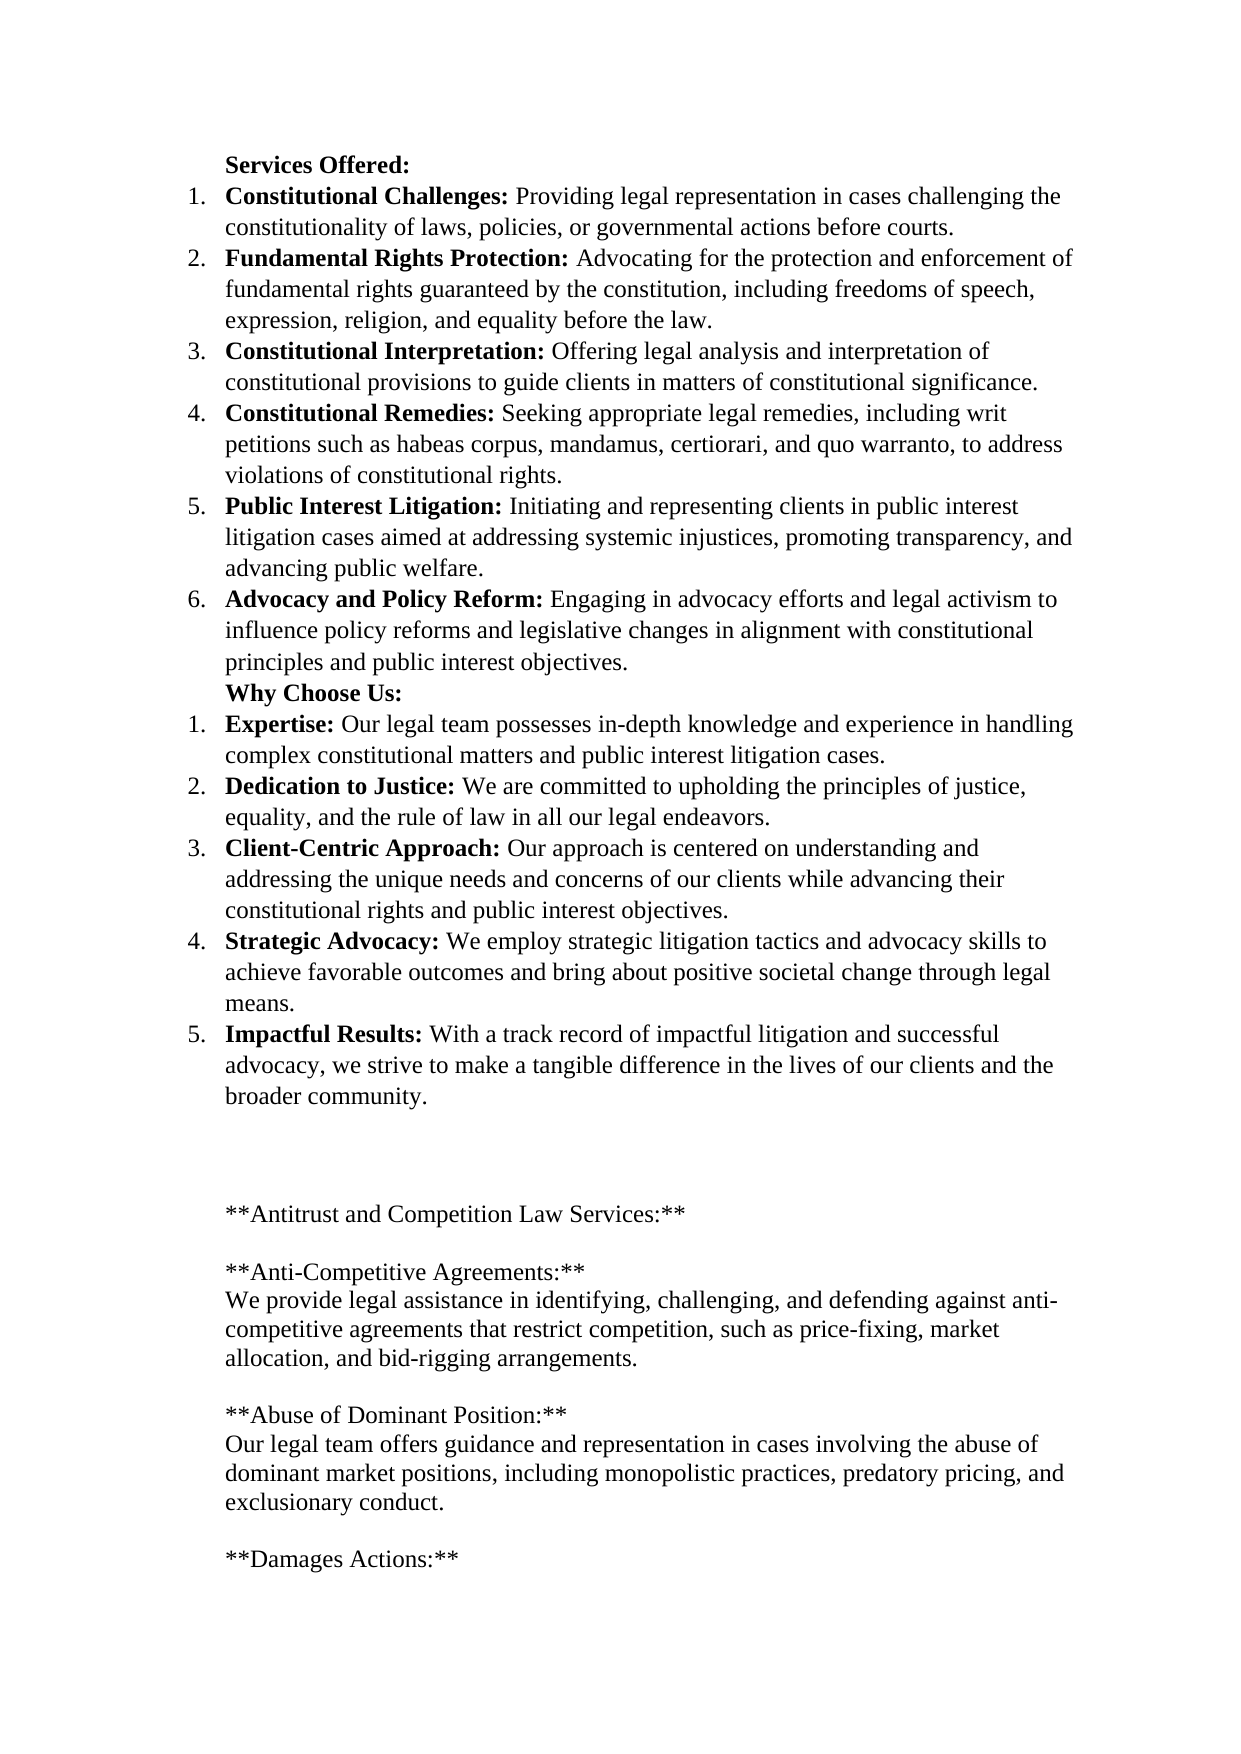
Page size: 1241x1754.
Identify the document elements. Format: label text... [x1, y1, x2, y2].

list Fundamental Rights Protection: Advocating for the protection and enforcement of fundamental rights guaranteed by the constitution, including freedoms of speech, expression, religion, and equality before the law. [187, 243, 1090, 334]
list We provide legal assistance in identifying, challenging, and defending against anti-competitive agreements that restrict competition, such as price-fixing, market allocation, and bid-rigging arrangements. [225, 1286, 1090, 1372]
list Advocacy and Policy Reform: Engaging in advocacy efforts and legal activism to influence policy reforms and legislative changes in alignment with constitutional principles and public interest objectives. [187, 584, 1090, 675]
list **Abuse of Dominant Position:** [225, 1401, 1090, 1429]
list Constitutional Interpretation: Offering legal analysis and interpretation of constitutional provisions to guide clients in matters of constitutional significance. [187, 336, 1090, 396]
list Our legal team offers guidance and representation in cases involving the abuse of dominant market positions, including monopolistic practices, predatory pricing, and exclusionary conduct. [225, 1429, 1090, 1516]
list Constitutional Challenges: Providing legal representation in cases challenging the constitutionality of laws, policies, or governmental actions before courts. [187, 181, 1090, 241]
list Dedication to Justice: We are committed to upholding the principles of justice, equality, and the rule of law in all our legal endeavors. [187, 771, 1090, 831]
list Expertise: Our legal team possesses in-depth knowledge and experience in handling complex constitutional matters and public interest litigation cases. [187, 709, 1090, 768]
list Strategic Advocacy: We employ strategic litigation tactics and advocacy skills to achieve favorable outcomes and bring about positive societal change through legal means. [187, 926, 1090, 1017]
list **Antitrust and Competition Law Services:** [225, 1199, 1090, 1228]
list Impactful Results: With a track record of impactful litigation and successful advocacy, we strive to make a tangible difference in the lives of our clients and the broader community. [187, 1019, 1090, 1110]
list Services Offered: [225, 150, 1090, 179]
list Client-Centric Approach: Our approach is centered on understanding and addressing the unique needs and concerns of our clients while advancing their constitutional rights and public interest objectives. [187, 833, 1090, 924]
list Constitutional Remedies: Seeking appropriate legal remedies, including writ petitions such as habeas corpus, mandamus, certiorari, and quo warranto, to address violations of constitutional rights. [187, 398, 1090, 489]
list **Damages Actions:** [225, 1544, 1090, 1573]
list Why Choose Us: [225, 678, 1090, 706]
list **Anti-Competitive Agreements:** [225, 1257, 1090, 1286]
list Public Interest Litigation: Initiating and representing clients in public interest litigation cases aimed at addressing systemic injustices, promoting transparency, and advancing public welfare. [187, 491, 1090, 582]
